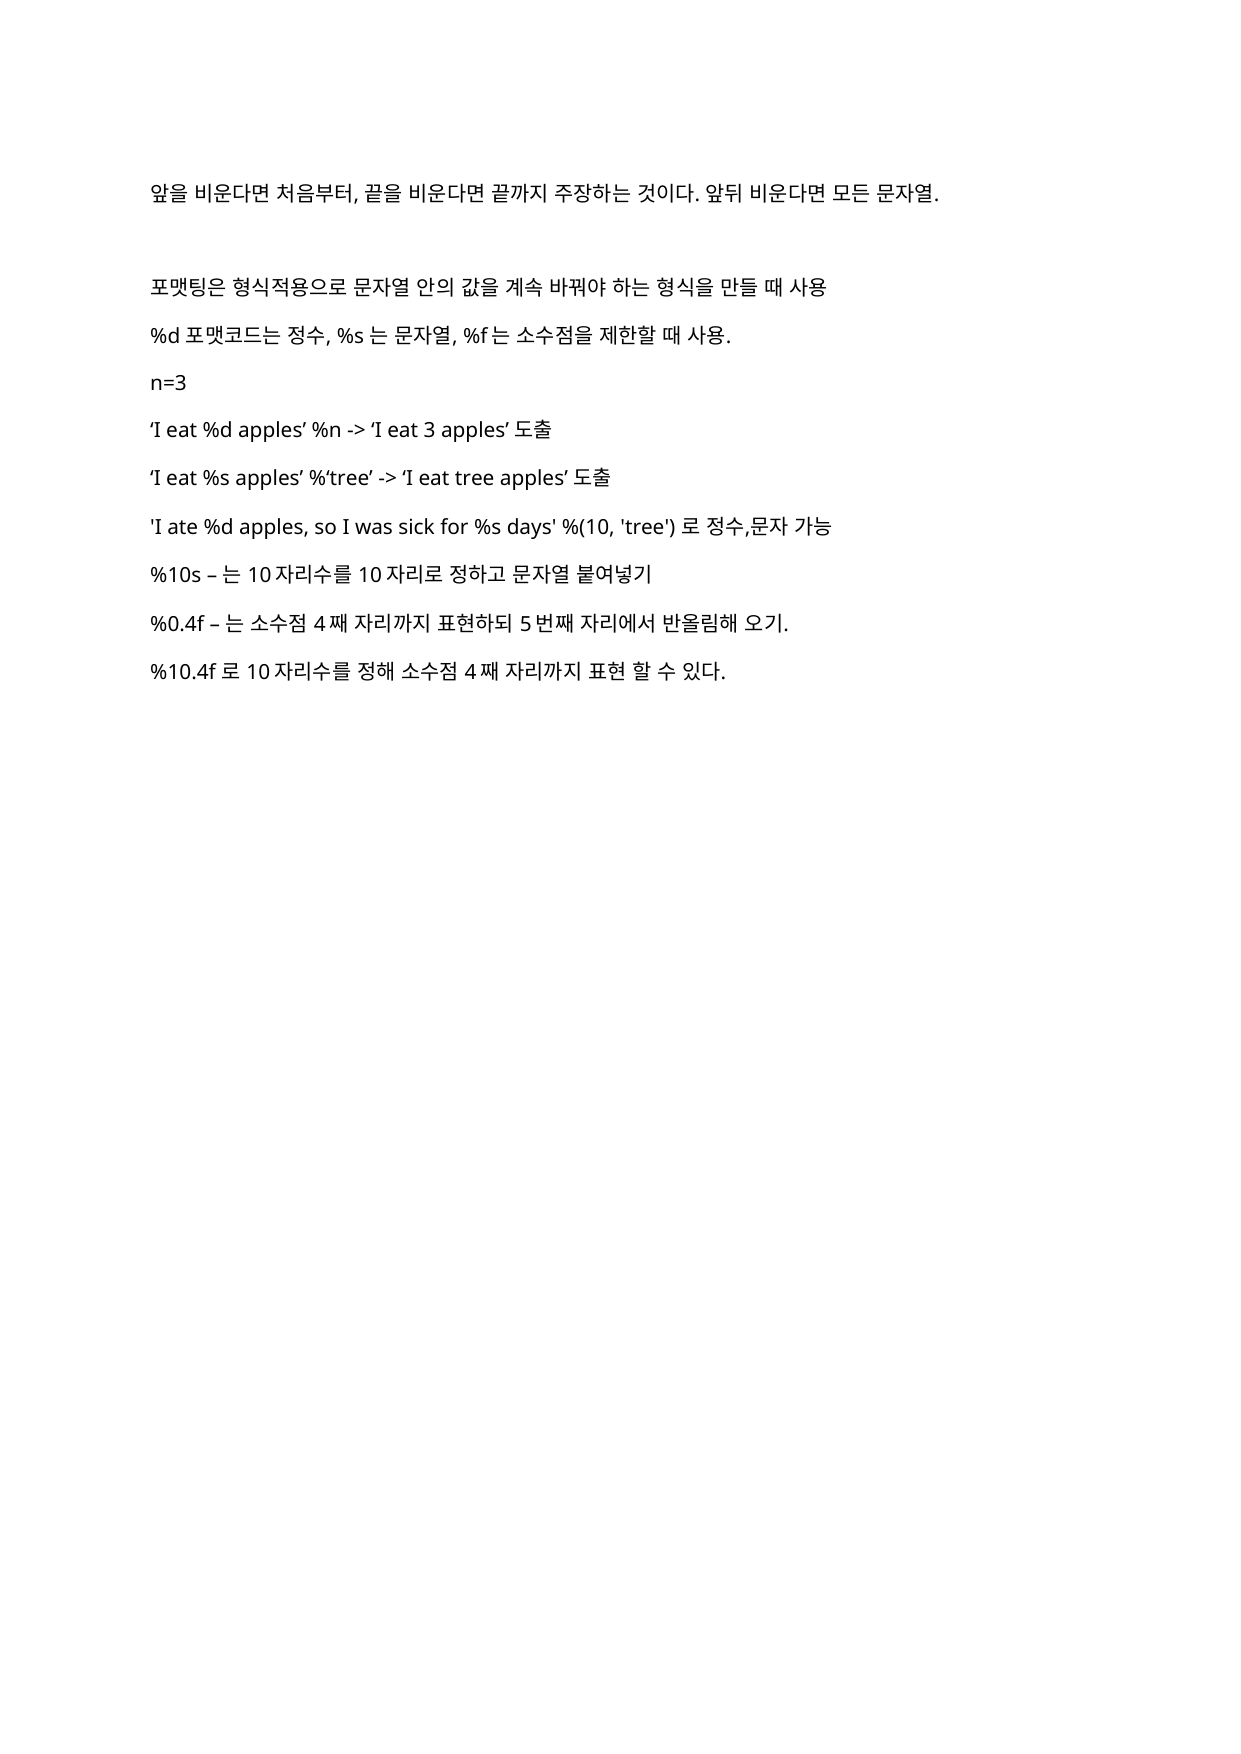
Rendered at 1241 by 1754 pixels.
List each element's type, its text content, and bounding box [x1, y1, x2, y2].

text 'I ate %d apples, so I was sick for %s days' %(10, 'tree') 로 정수,문자 가능 [150, 510, 1090, 540]
text %10s – 는 10자리수를 10자리로 정하고 문자열 붙여넣기 [150, 558, 1090, 589]
text n=3 [150, 368, 1090, 396]
text %d 포맷코드는 정수, %s 는 문자열, %f는 소수점을 제한할 때 사용. [150, 319, 1090, 350]
text 포맷팅은 형식적용으로 문자열 안의 값을 계속 바꿔야 하는 형식을 만들 때 사용 [150, 271, 1090, 301]
text %0.4f – 는 소수점 4째 자리까지 표현하되 5번째 자리에서 반올림해 오기. [150, 607, 1090, 637]
text %10.4f 로 10자리수를 정해 소수점 4째 자리까지 표현 할 수 있다. [150, 655, 1090, 686]
text ‘I eat %d apples’ %n -> ‘I eat 3 apples’ 도출 [150, 413, 1090, 443]
text ‘I eat %s apples’ %‘tree’ -> ‘I eat tree apples’ 도출 [150, 462, 1090, 492]
text 앞을 비운다면 처음부터, 끝을 비운다면 끝까지 주장하는 것이다. 앞뒤 비운다면 모든 문자열. [150, 177, 1090, 207]
